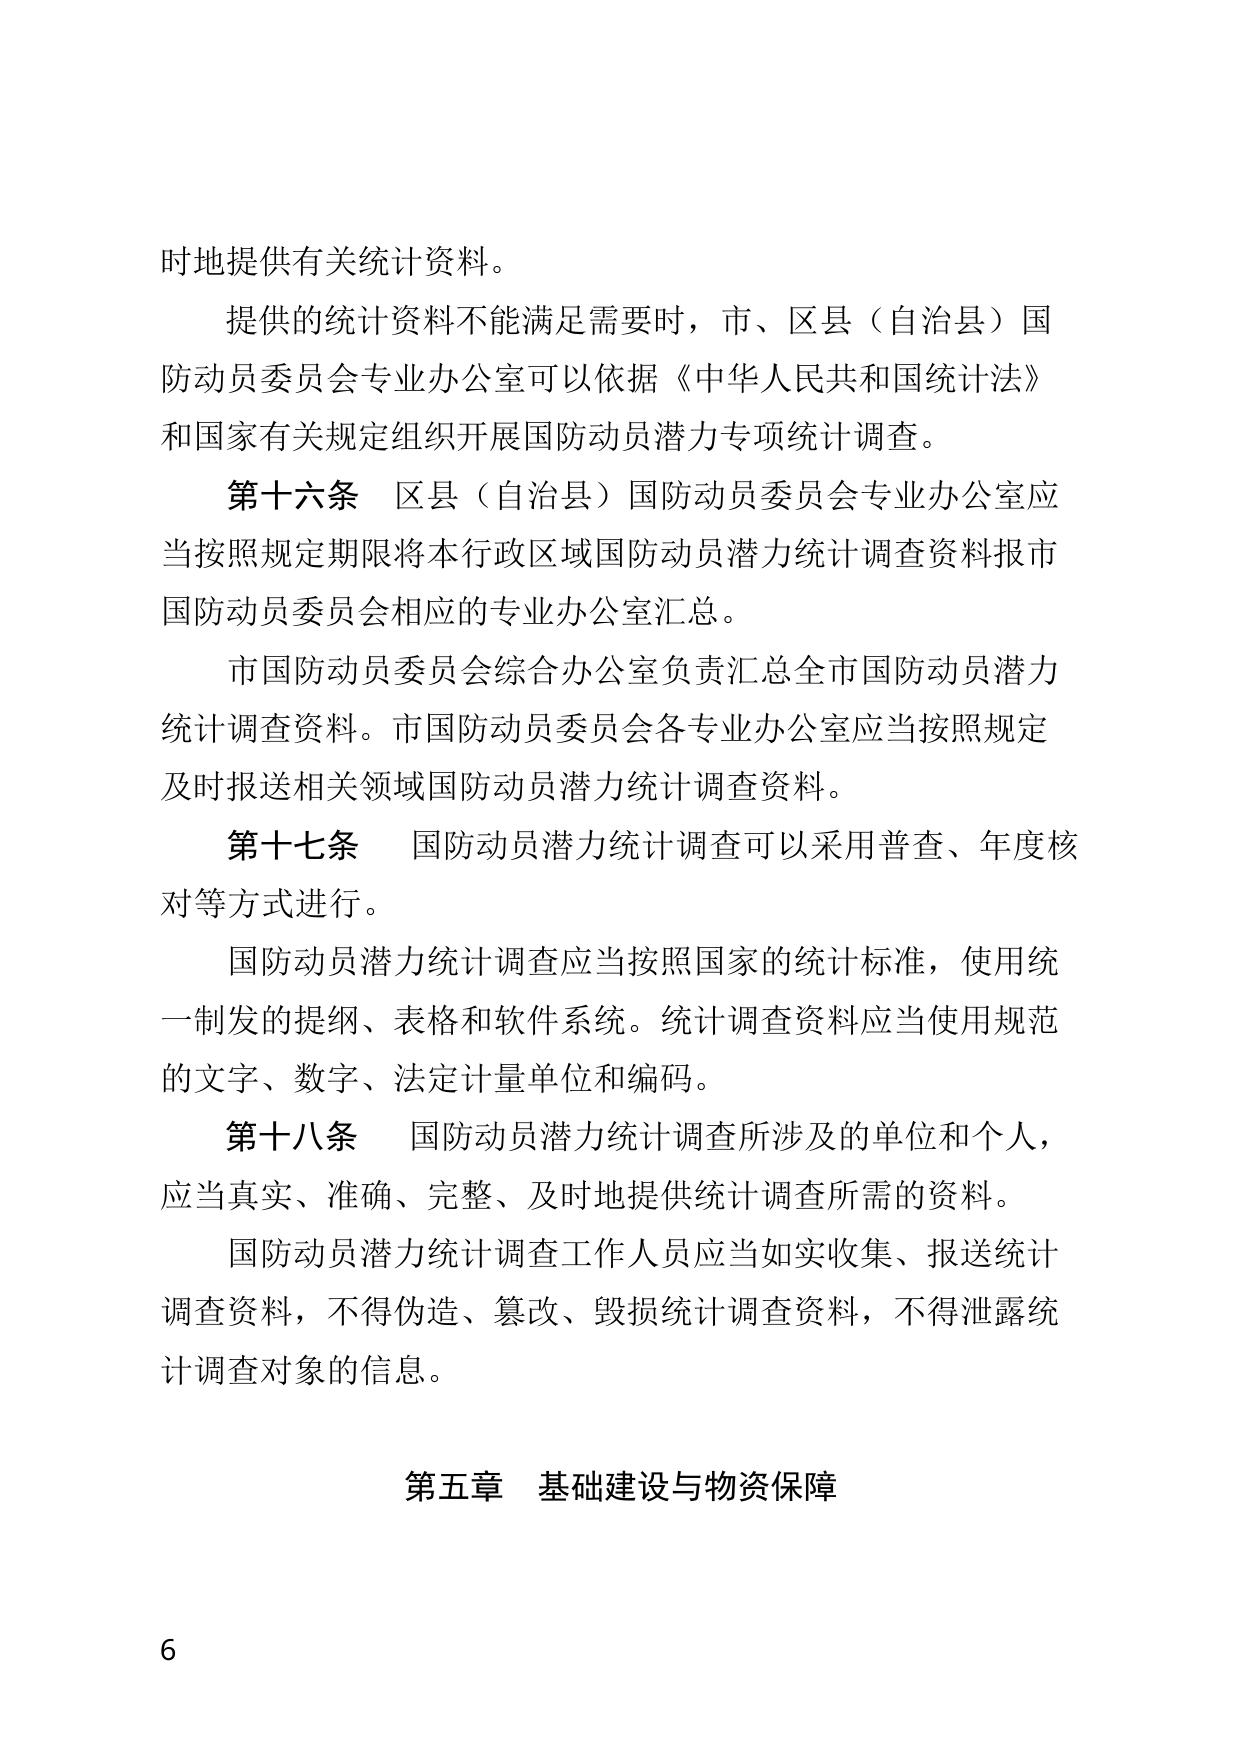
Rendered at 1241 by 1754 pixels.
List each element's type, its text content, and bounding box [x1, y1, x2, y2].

text 第十六条 区县（自治县）国防动员委员会专业办公室应当按照规定期限将本行政区域国防动员潜力统计调查资料报市国防动员委员会相应的专业办公室汇总。 [159, 460, 1081, 635]
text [159, 227, 1081, 285]
text 市国防动员委员会综合办公室负责汇总全市国防动员潜力统计调查资料。市国防动员委员会各专业办公室应当按照规定及时报送相关领域国防动员潜力统计调查资料。 [159, 635, 1081, 810]
text 第十八条 国防动员潜力统计调查所涉及的单位和个人，应当真实、准确、完整、及时地提供统计调查所需的资料。 [159, 1102, 1081, 1219]
text 第十七条 国防动员潜力统计调查可以采用普查、年度核对等方式进行。 [159, 810, 1081, 927]
text 第五章 基础建设与物资保障 [159, 1452, 1081, 1510]
text 提供的统计资料不能满足需要时，市、区县（自治县）国防动员委员会专业办公室可以依据《中华人民共和国统计法》和国家有关规定组织开展国防动员潜力专项统计调查。 [159, 285, 1081, 460]
text 国防动员潜力统计调查应当按照国家的统计标准，使用统一制发的提纲、表格和软件系统。统计调查资料应当使用规范的文字、数字、法定计量单位和编码。 [159, 927, 1081, 1102]
text 国防动员潜力统计调查工作人员应当如实收集、报送统计调查资料，不得伪造、篡改、毁损统计调查资料，不得泄露统计调查对象的信息。 [159, 1219, 1081, 1394]
